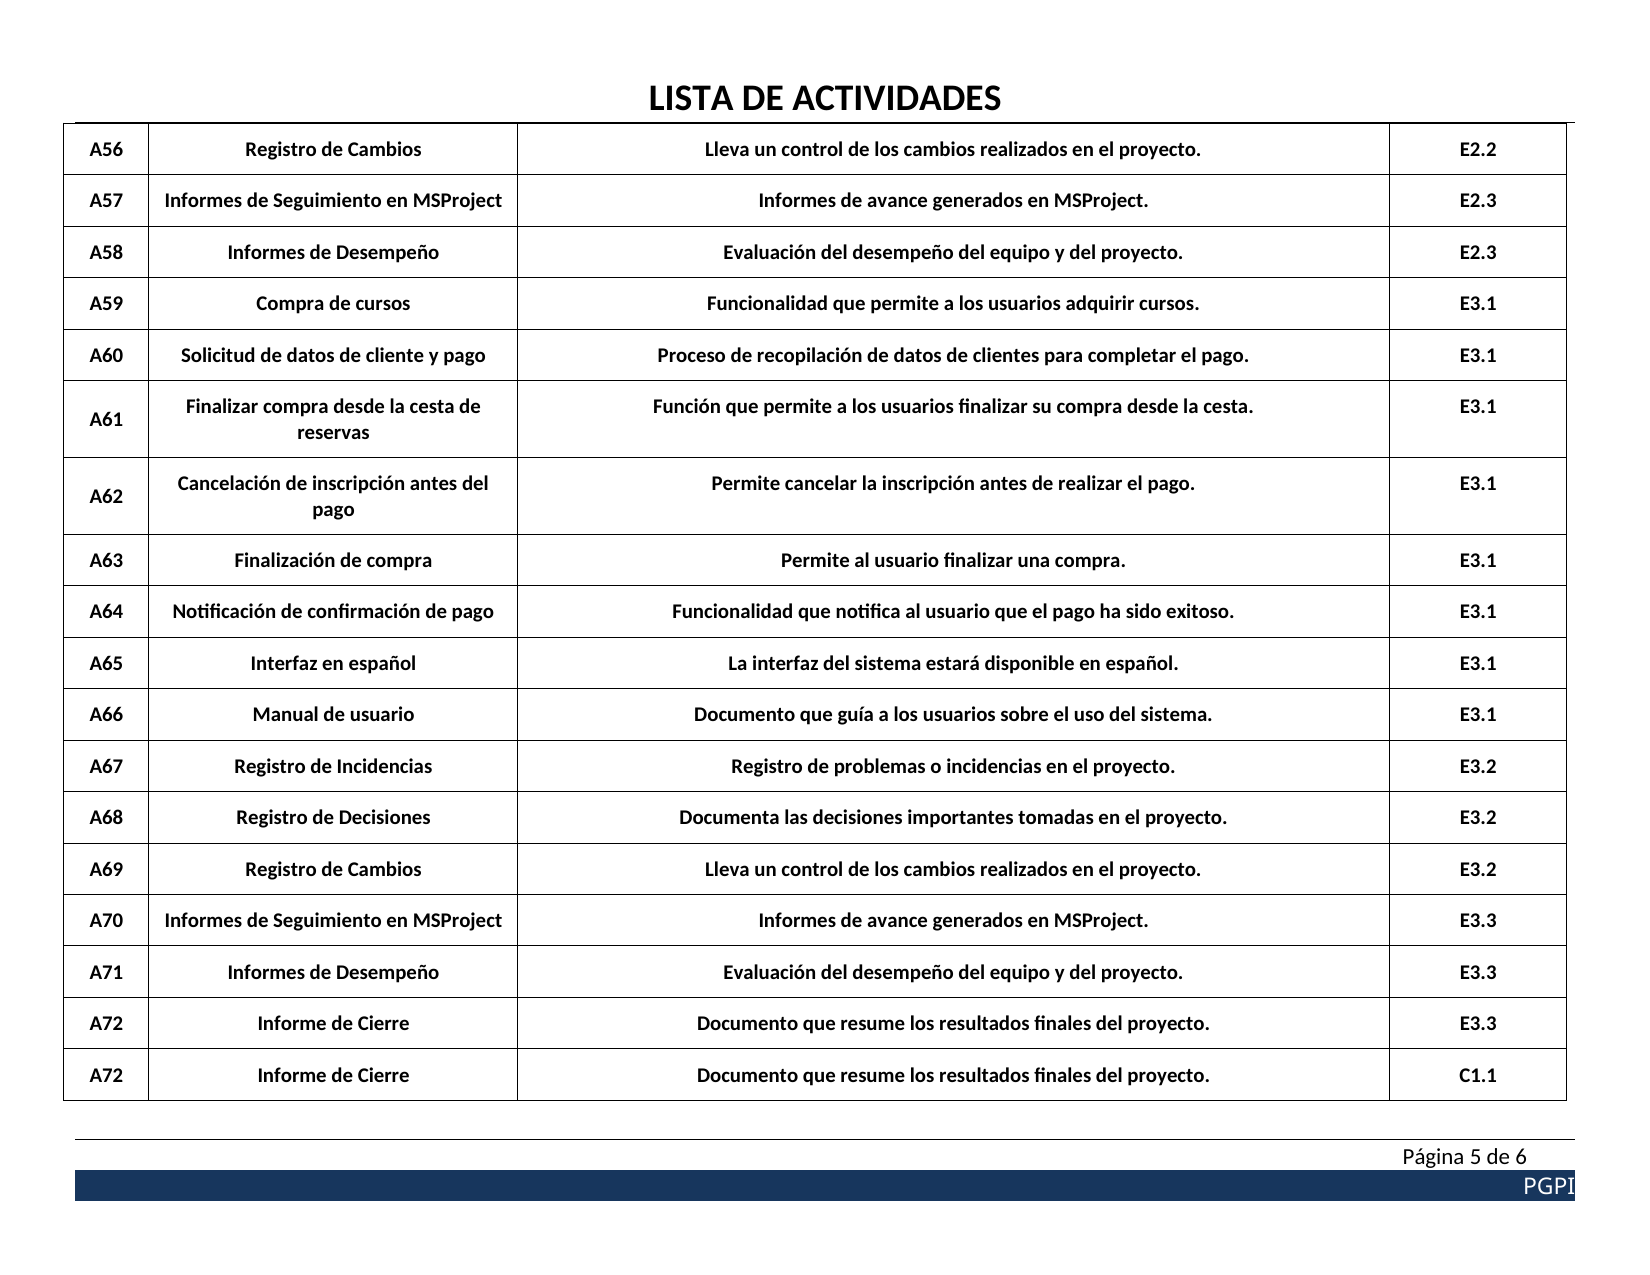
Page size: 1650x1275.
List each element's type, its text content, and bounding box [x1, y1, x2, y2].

table_cell Función que permite a los usuarios finalizar su compra desde la cesta. [518, 381, 1389, 457]
table_cell Finalización de compra [149, 535, 517, 585]
table_cell E3.1 [1390, 381, 1566, 457]
table_cell Informes de Desempeño [149, 227, 517, 277]
table_cell Compra de cursos [149, 278, 517, 328]
table_cell E3.1 [1390, 689, 1566, 739]
table_cell Informes de avance generados en MSProject. [518, 175, 1389, 226]
table_cell Registro de problemas o incidencias en el proyecto. [518, 741, 1389, 791]
table_cell E3.1 [1390, 535, 1566, 585]
table_cell E3.2 [1390, 741, 1566, 791]
table_cell E3.1 [1390, 278, 1566, 328]
table_cell Informes de Seguimiento en MSProject [149, 895, 517, 945]
table_cell E2.3 [1390, 175, 1566, 226]
table_cell Informes de Seguimiento en MSProject [149, 175, 517, 226]
table_cell Lleva un control de los cambios realizados en el proyecto. [518, 844, 1389, 894]
table_cell Funcionalidad que permite a los usuarios adquirir cursos. [518, 278, 1389, 328]
table_cell Informes de Desempeño [149, 946, 517, 997]
table_cell Informes de avance generados en MSProject. [518, 895, 1389, 945]
table_cell Registro de Incidencias [149, 741, 517, 791]
table_cell Cancelación de inscripción antes del pago [149, 458, 517, 534]
table_cell A64 [64, 586, 148, 637]
table_cell Documento que resume los resultados finales del proyecto. [518, 1049, 1389, 1100]
table_cell Funcionalidad que notifica al usuario que el pago ha sido exitoso. [518, 586, 1389, 637]
table_cell Evaluación del desempeño del equipo y del proyecto. [518, 227, 1389, 277]
table_cell A65 [64, 638, 148, 688]
table_cell A58 [64, 227, 148, 277]
table_cell Solicitud de datos de cliente y pago [149, 330, 517, 380]
table_cell Documento que resume los resultados finales del proyecto. [518, 998, 1389, 1048]
table_cell A63 [64, 535, 148, 585]
table_cell A69 [64, 844, 148, 894]
table_cell Evaluación del desempeño del equipo y del proyecto. [518, 946, 1389, 997]
table_cell Registro de Cambios [149, 124, 517, 174]
table_cell A60 [64, 330, 148, 380]
table_cell E3.2 [1390, 844, 1566, 894]
table_cell A57 [64, 175, 148, 226]
table_cell Interfaz en español [149, 638, 517, 688]
table_cell A61 [64, 381, 148, 457]
table_cell E3.3 [1390, 998, 1566, 1048]
table_cell E3.1 [1390, 586, 1566, 637]
table_cell E3.3 [1390, 946, 1566, 997]
table_cell Registro de Cambios [149, 844, 517, 894]
table_cell A68 [64, 792, 148, 842]
table_cell Notificación de confirmación de pago [149, 586, 517, 637]
table_cell Documenta las decisiones importantes tomadas en el proyecto. [518, 792, 1389, 842]
table_cell A67 [64, 741, 148, 791]
table_cell A56 [64, 124, 148, 174]
table_cell E2.3 [1390, 227, 1566, 277]
table_cell Finalizar compra desde la cesta de reservas [149, 381, 517, 457]
table_cell A66 [64, 689, 148, 739]
table_cell Informe de Cierre [149, 1049, 517, 1100]
table_cell Permite cancelar la inscripción antes de realizar el pago. [518, 458, 1389, 534]
table_cell A62 [64, 458, 148, 534]
table_cell Lleva un control de los cambios realizados en el proyecto. [518, 124, 1389, 174]
table_cell A72 [64, 1049, 148, 1100]
table_cell La interfaz del sistema estará disponible en español. [518, 638, 1389, 688]
table_cell A59 [64, 278, 148, 328]
table_cell Manual de usuario [149, 689, 517, 739]
table_cell E3.1 [1390, 638, 1566, 688]
table_cell Permite al usuario finalizar una compra. [518, 535, 1389, 585]
table_cell E3.3 [1390, 895, 1566, 945]
table_cell E3.2 [1390, 792, 1566, 842]
table_cell A72 [64, 998, 148, 1048]
table_cell Registro de Decisiones [149, 792, 517, 842]
table_cell Proceso de recopilación de datos de clientes para completar el pago. [518, 330, 1389, 380]
table_cell E3.1 [1390, 330, 1566, 380]
table_cell E3.1 [1390, 458, 1566, 534]
table_cell Informe de Cierre [149, 998, 517, 1048]
table_cell C1.1 [1390, 1049, 1566, 1100]
table_cell E2.2 [1390, 124, 1566, 174]
table_cell Documento que guía a los usuarios sobre el uso del sistema. [518, 689, 1389, 739]
table_cell A70 [64, 895, 148, 945]
table_cell A71 [64, 946, 148, 997]
